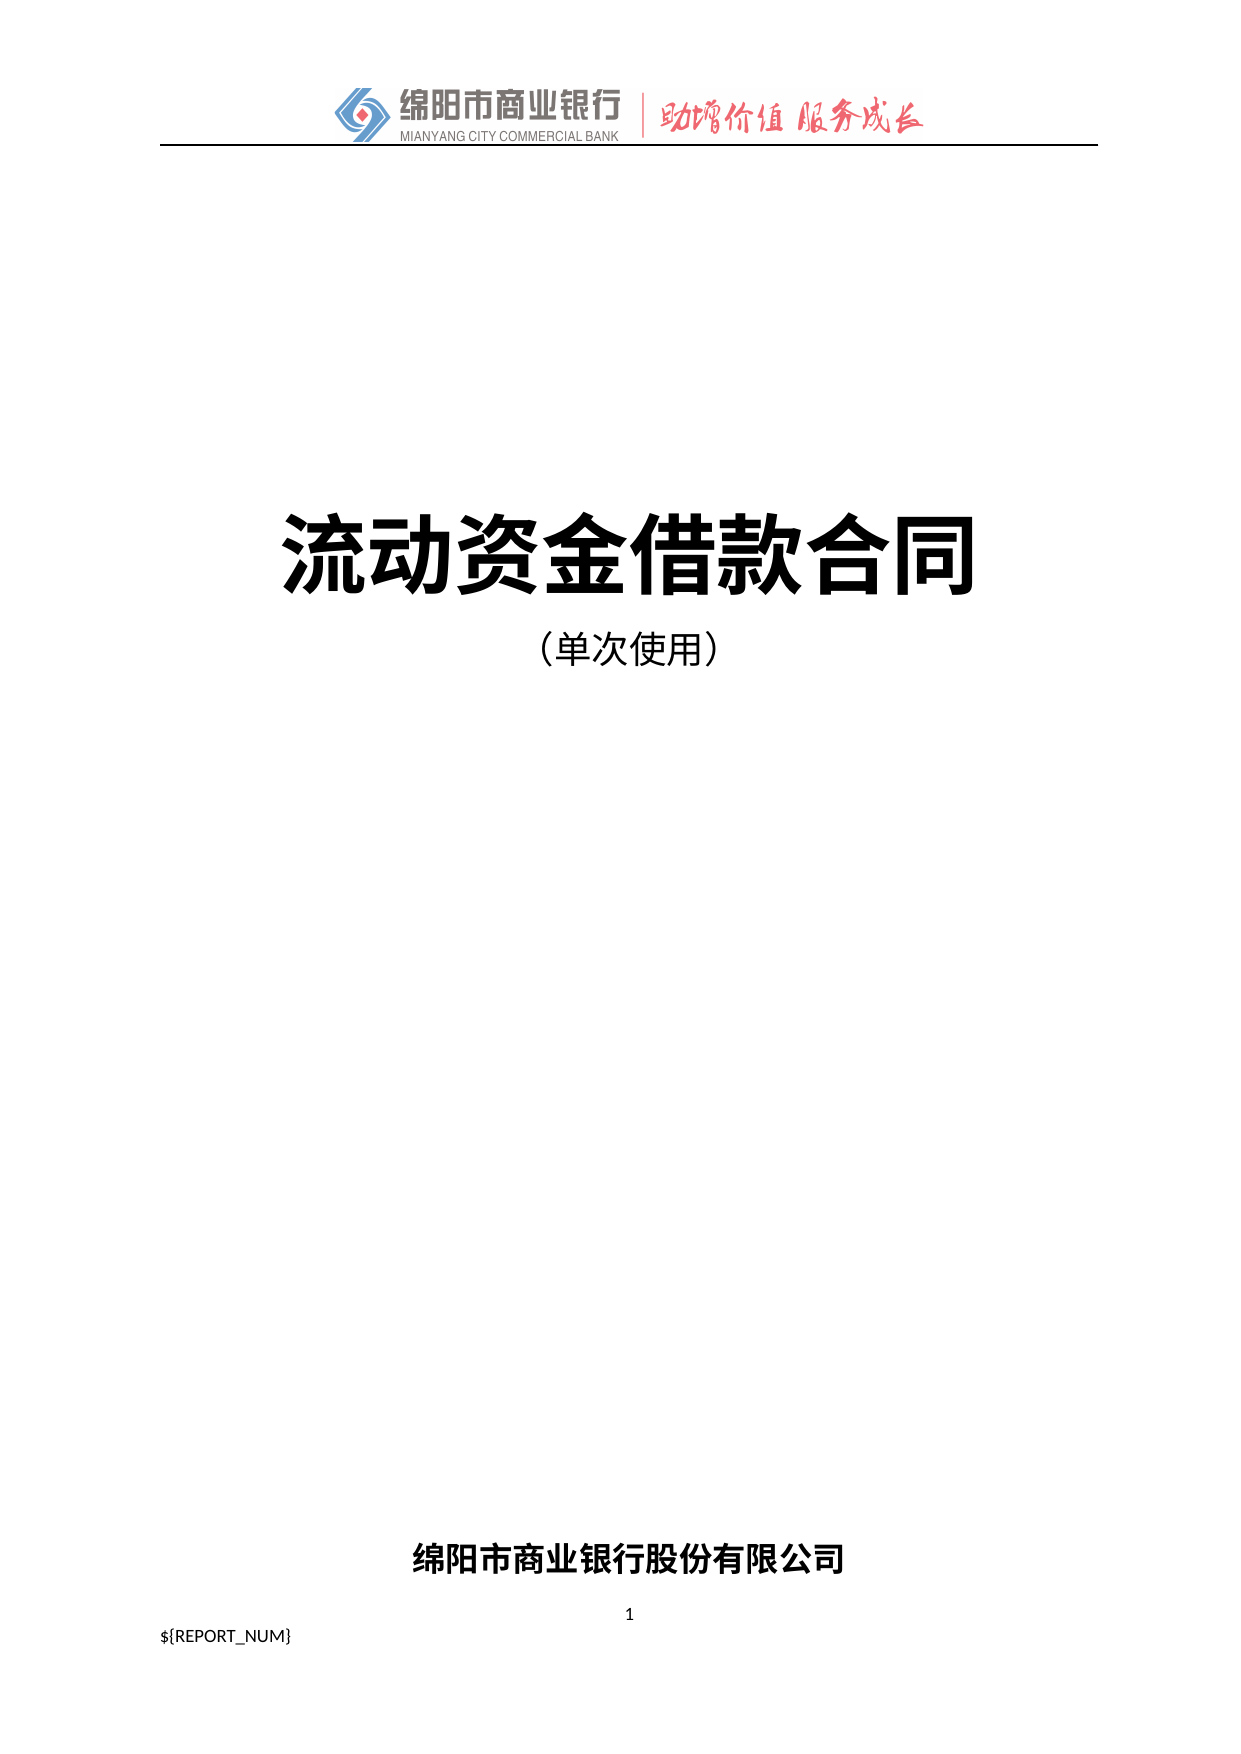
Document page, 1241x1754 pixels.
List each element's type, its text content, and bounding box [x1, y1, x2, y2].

text 流动资金借款合同 [159, 485, 1098, 615]
picture [334, 88, 924, 142]
text （单次使用） [159, 615, 1098, 680]
text 绵阳市商业银行股份有限公司 [159, 1525, 1098, 1590]
